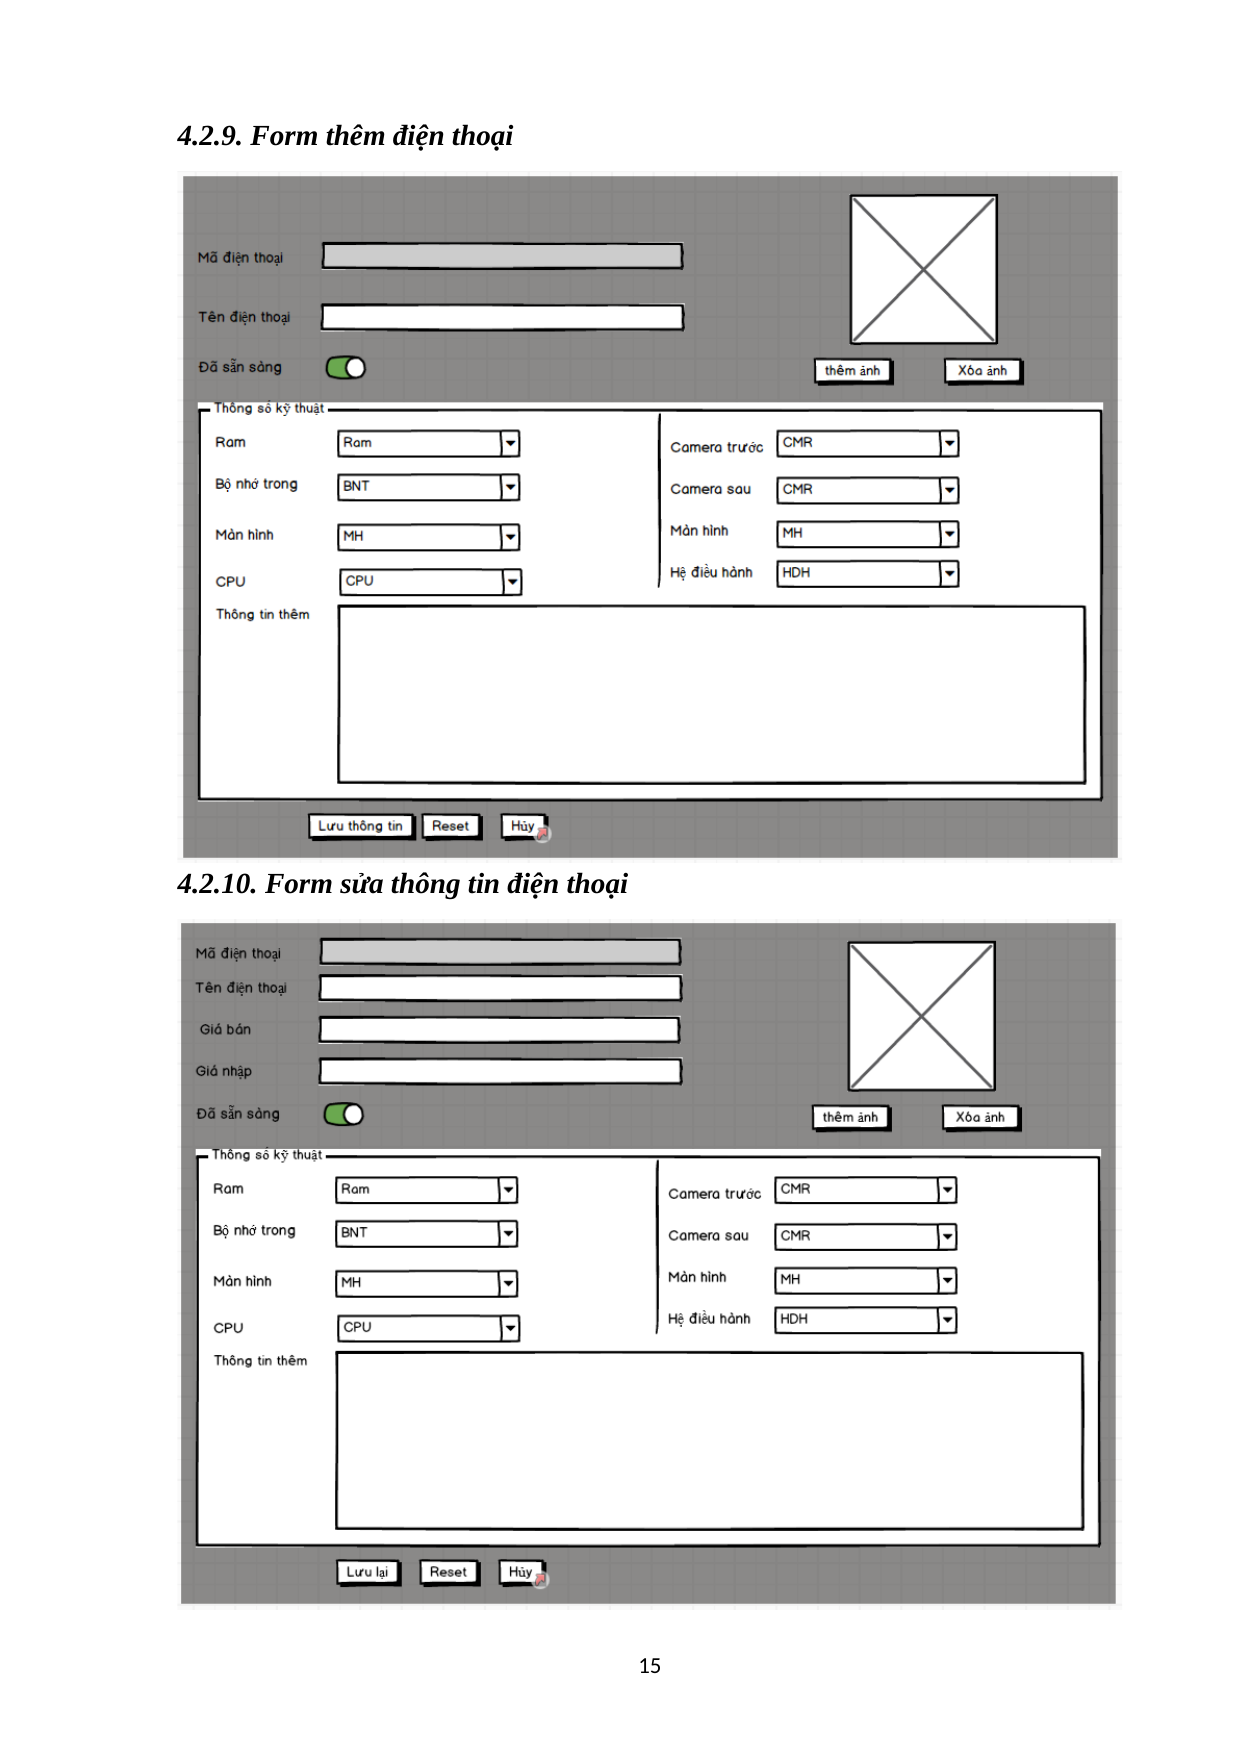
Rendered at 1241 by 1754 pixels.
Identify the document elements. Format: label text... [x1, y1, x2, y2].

picture [177, 171, 1123, 863]
text 4.2.10. Form sửa thông tin điện thoại [177, 866, 1122, 900]
text 4.2.9. Form thêm điện thoại [177, 118, 1122, 152]
picture [177, 919, 1123, 1610]
